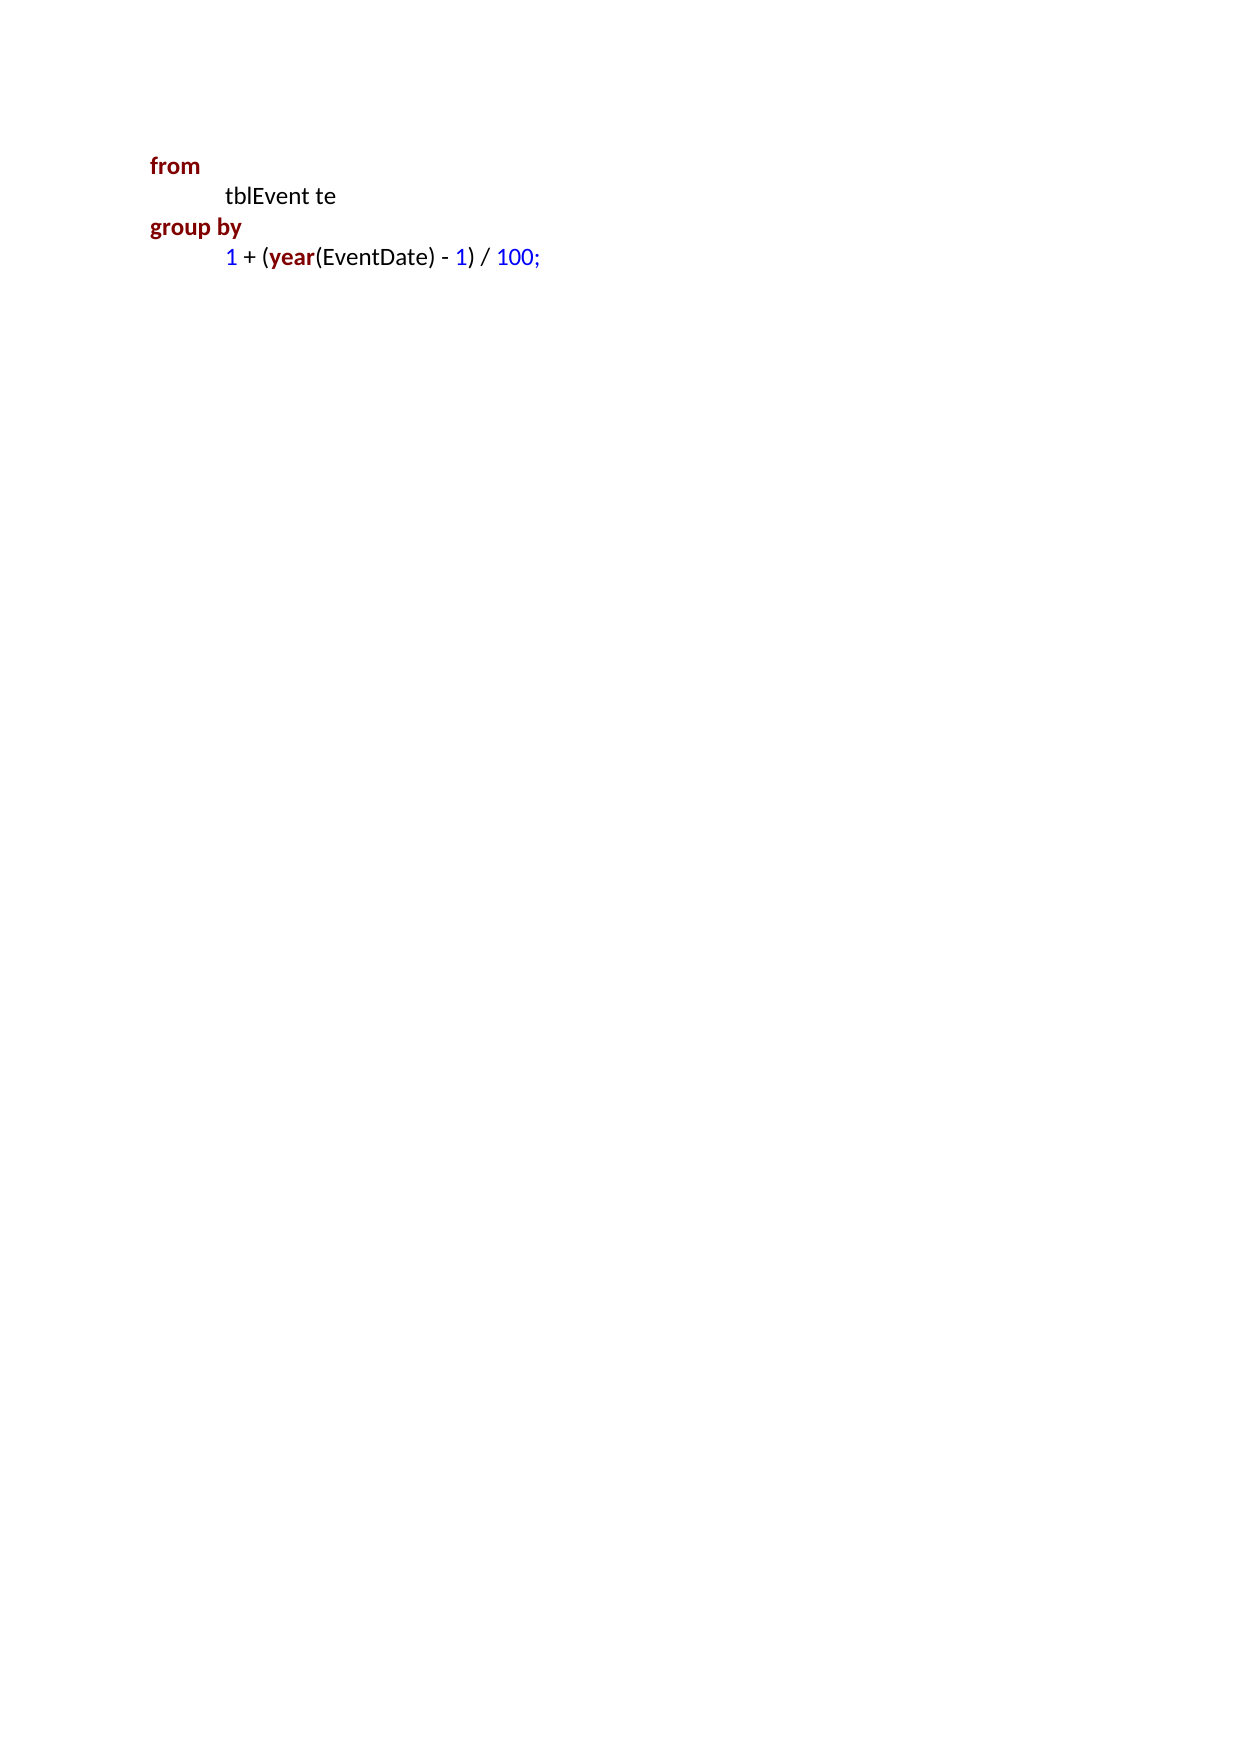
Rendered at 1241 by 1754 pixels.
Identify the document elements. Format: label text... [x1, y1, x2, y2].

text group by [150, 211, 1090, 242]
text from [150, 150, 1090, 181]
text 1 + (year(EventDate) - 1) / 100; [150, 242, 1090, 272]
text tblEvent te [150, 181, 1090, 211]
